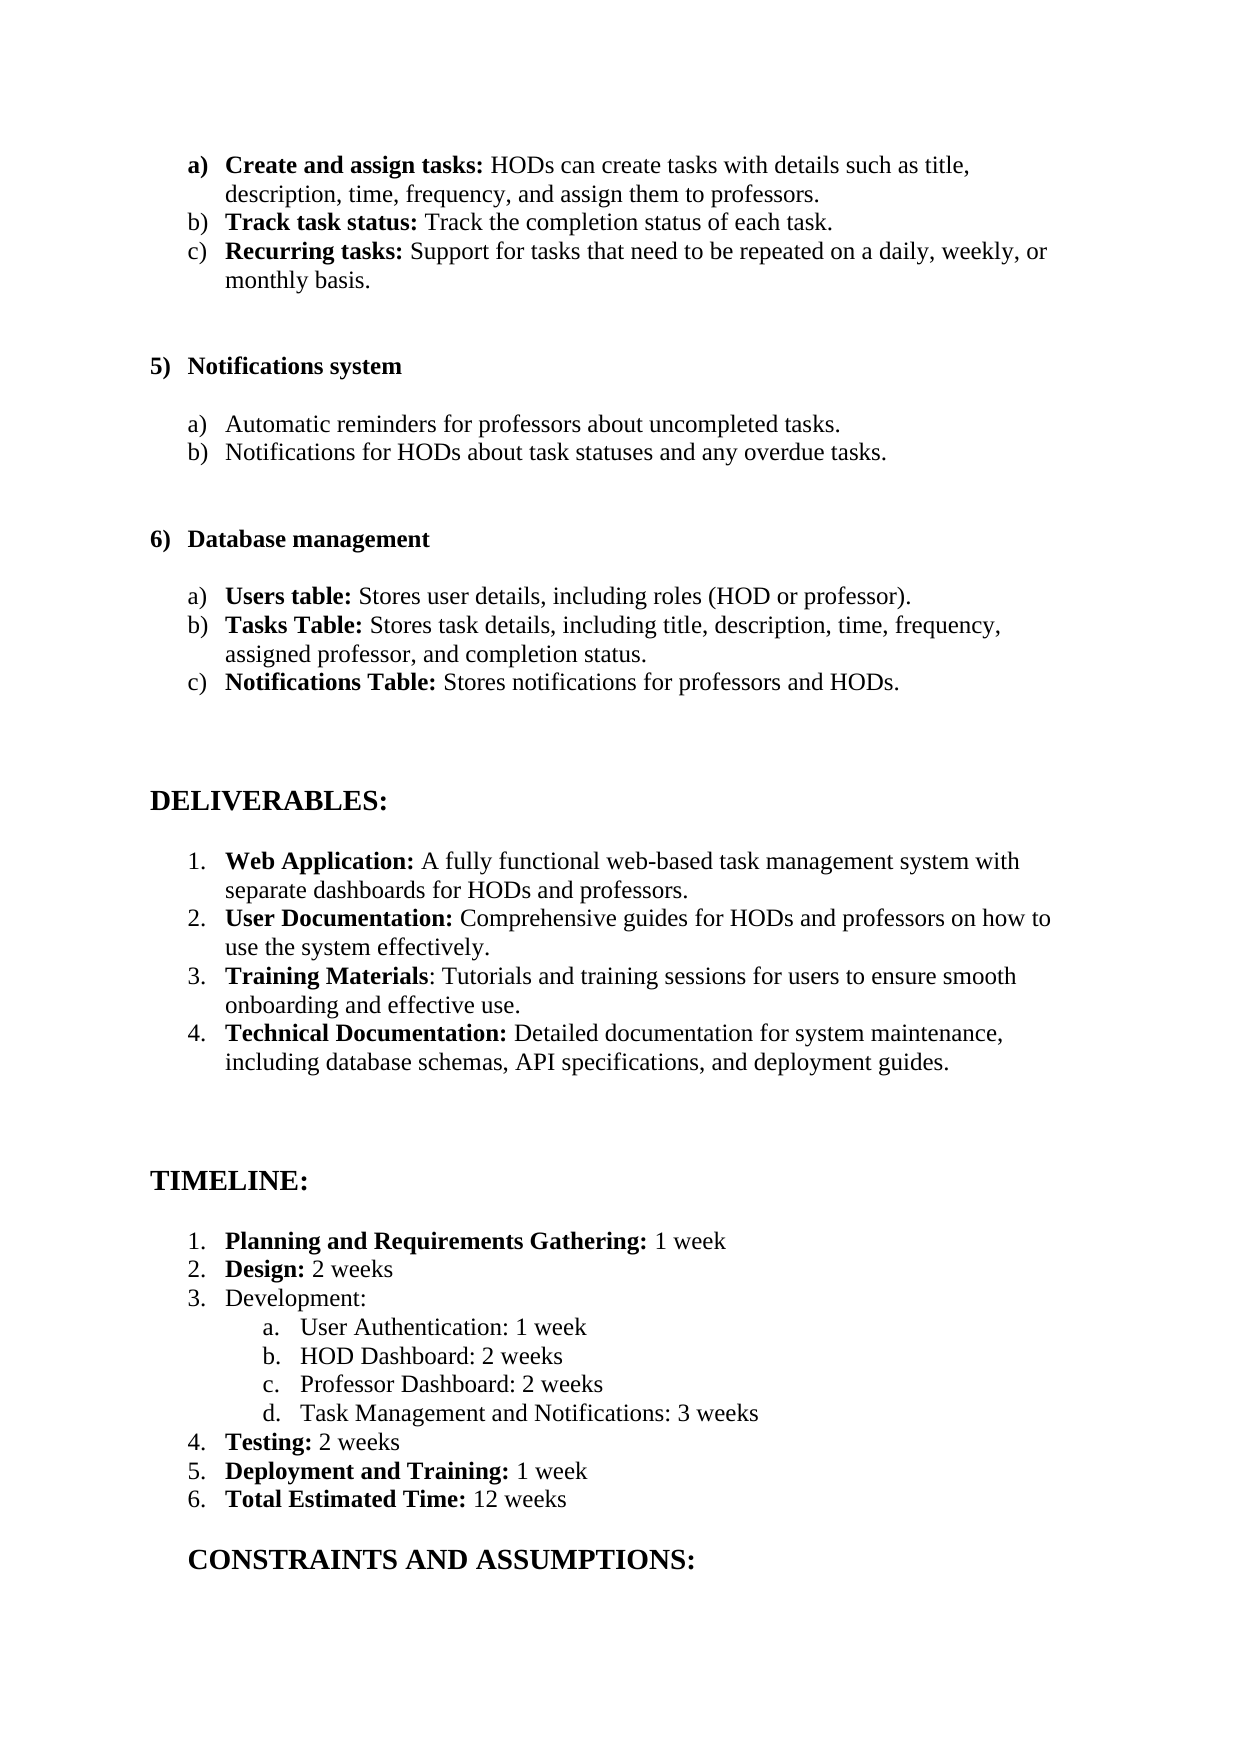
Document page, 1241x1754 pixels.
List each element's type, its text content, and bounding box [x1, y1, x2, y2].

text CONSTRAINTS AND ASSUMPTIONS: [187, 1542, 1090, 1576]
text DELIVERABLES: [150, 783, 1090, 817]
list Development: [187, 1283, 1090, 1312]
list Create and assign tasks: HODs can create tasks with details such as title, description, time, frequency, and assign them to professors. [187, 150, 1090, 207]
list Professor Dashboard: 2 weeks [262, 1369, 1090, 1398]
list Web Application: A fully functional web-based task management system with separate dashboards for HODs and professors. [187, 846, 1090, 903]
list Task Management and Notifications: 3 weeks [262, 1398, 1090, 1427]
list Automatic reminders for professors about uncompleted tasks. [187, 409, 1090, 437]
list HOD Dashboard: 2 weeks [262, 1341, 1090, 1369]
list Planning and Requirements Gathering: 1 week [187, 1226, 1090, 1254]
list Tasks Table: Stores task details, including title, description, time, frequency, assigned professor, and completion status. [187, 610, 1090, 667]
list Database management [150, 524, 1090, 552]
list User Authentication: 1 week [262, 1312, 1090, 1341]
list User Documentation: Comprehensive guides for HODs and professors on how to use the system effectively. [187, 903, 1090, 961]
list Total Estimated Time: 12 weeks [187, 1484, 1090, 1513]
list Track task status: Track the completion status of each task. [187, 207, 1090, 236]
list Recurring tasks: Support for tasks that need to be repeated on a daily, weekly, or monthly basis. [187, 236, 1090, 294]
text TIMELINE: [150, 1163, 1090, 1197]
list Notifications Table: Stores notifications for professors and HODs. [187, 667, 1090, 696]
list Notifications for HODs about task statuses and any overdue tasks. [187, 437, 1090, 466]
list Design: 2 weeks [187, 1254, 1090, 1283]
list Technical Documentation: Detailed documentation for system maintenance, including database schemas, API specifications, and deployment guides. [187, 1018, 1090, 1076]
list Deployment and Training: 1 week [187, 1456, 1090, 1484]
list Testing: 2 weeks [187, 1427, 1090, 1456]
list Users table: Stores user details, including roles (HOD or professor). [187, 581, 1090, 610]
list Training Materials: Tutorials and training sessions for users to ensure smooth onboarding and effective use. [187, 961, 1090, 1018]
list Notifications system [150, 351, 1090, 380]
